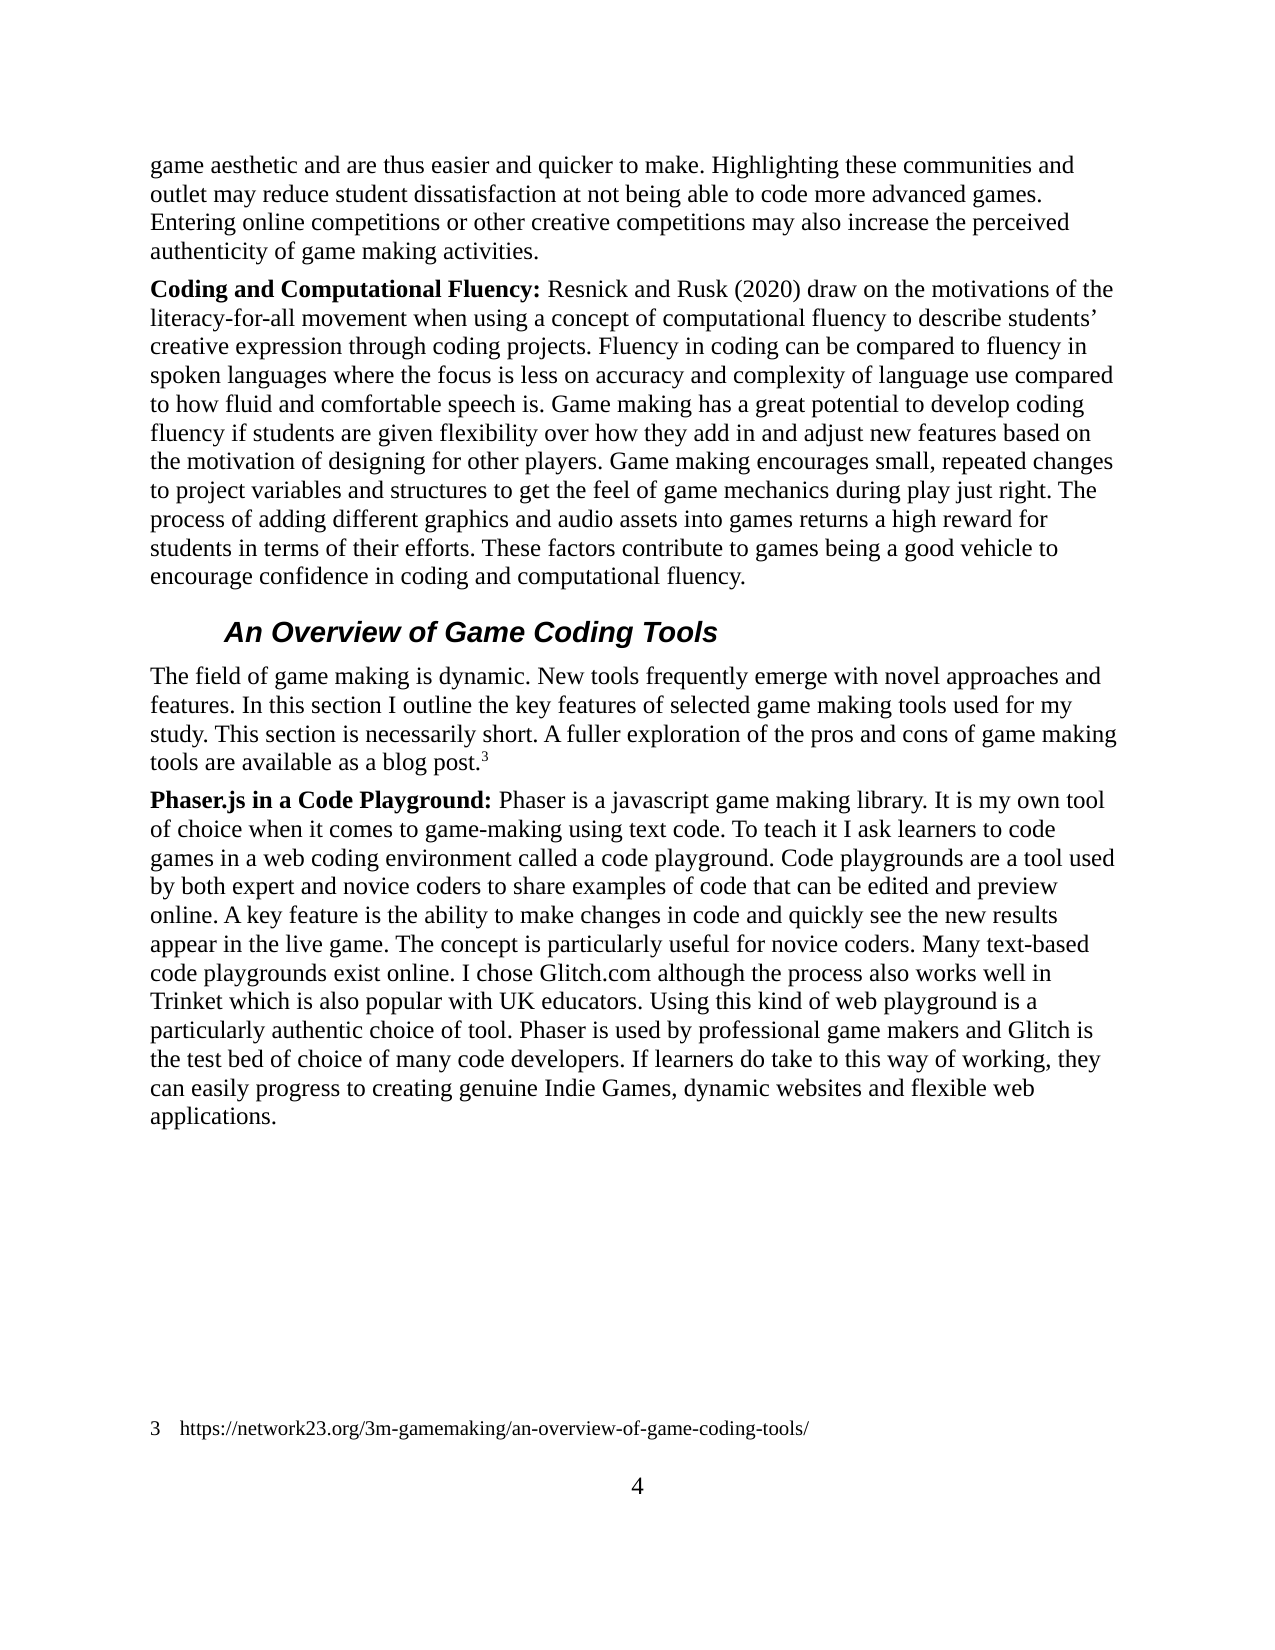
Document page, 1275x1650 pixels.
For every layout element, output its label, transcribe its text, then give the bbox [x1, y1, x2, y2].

text The field of game making is dynamic. New tools frequently emerge with novel approaches and features. In this section I outline the key features of selected game making tools used for my study. This section is necessarily short. A fuller exploration of the pros and cons of game making tools are available as a blog post. [150, 661, 1125, 776]
subtitle An Overview of Game Coding Tools [150, 615, 1125, 649]
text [150, 150, 1125, 265]
text Coding and Computational Fluency: Resnick and Rusk (2020) draw on the motivations of the literacy-for-all movement when using a concept of computational fluency to describe students’ creative expression through coding projects. Fluency in coding can be compared to fluency in spoken languages where the focus is less on accuracy and complexity of language use compared to how fluid and comfortable speech is. Game making has a great potential to develop coding fluency if students are given flexibility over how they add in and adjust new features based on the motivation of designing for other players. Game making encourages small, repeated changes to project variables and structures to get the feel of game mechanics during play just right. The process of adding different graphics and audio assets into games returns a high reward for students in terms of their efforts. These factors contribute to games being a good vehicle to encourage confidence in coding and computational fluency. [150, 274, 1125, 590]
text Phaser.js in a Code Playground: Phaser is a javascript game making library. It is my own tool of choice when it comes to game-making using text code. To teach it I ask learners to code games in a web coding environment called a code playground. Code playgrounds are a tool used by both expert and novice coders to share examples of code that can be edited and preview online. A key feature is the ability to make changes in code and quickly see the new results appear in the live game. The concept is particularly useful for novice coders. Many text-based code playgrounds exist online. I chose Glitch.com although the process also works well in Trinket which is also popular with UK educators. Using this kind of web playground is a particularly authentic choice of tool. Phaser is used by professional game makers and Glitch is the test bed of choice of many code developers. If learners do take to this way of working, they can easily progress to creating genuine Indie Games, dynamic websites and flexible web applications. [150, 785, 1125, 1130]
